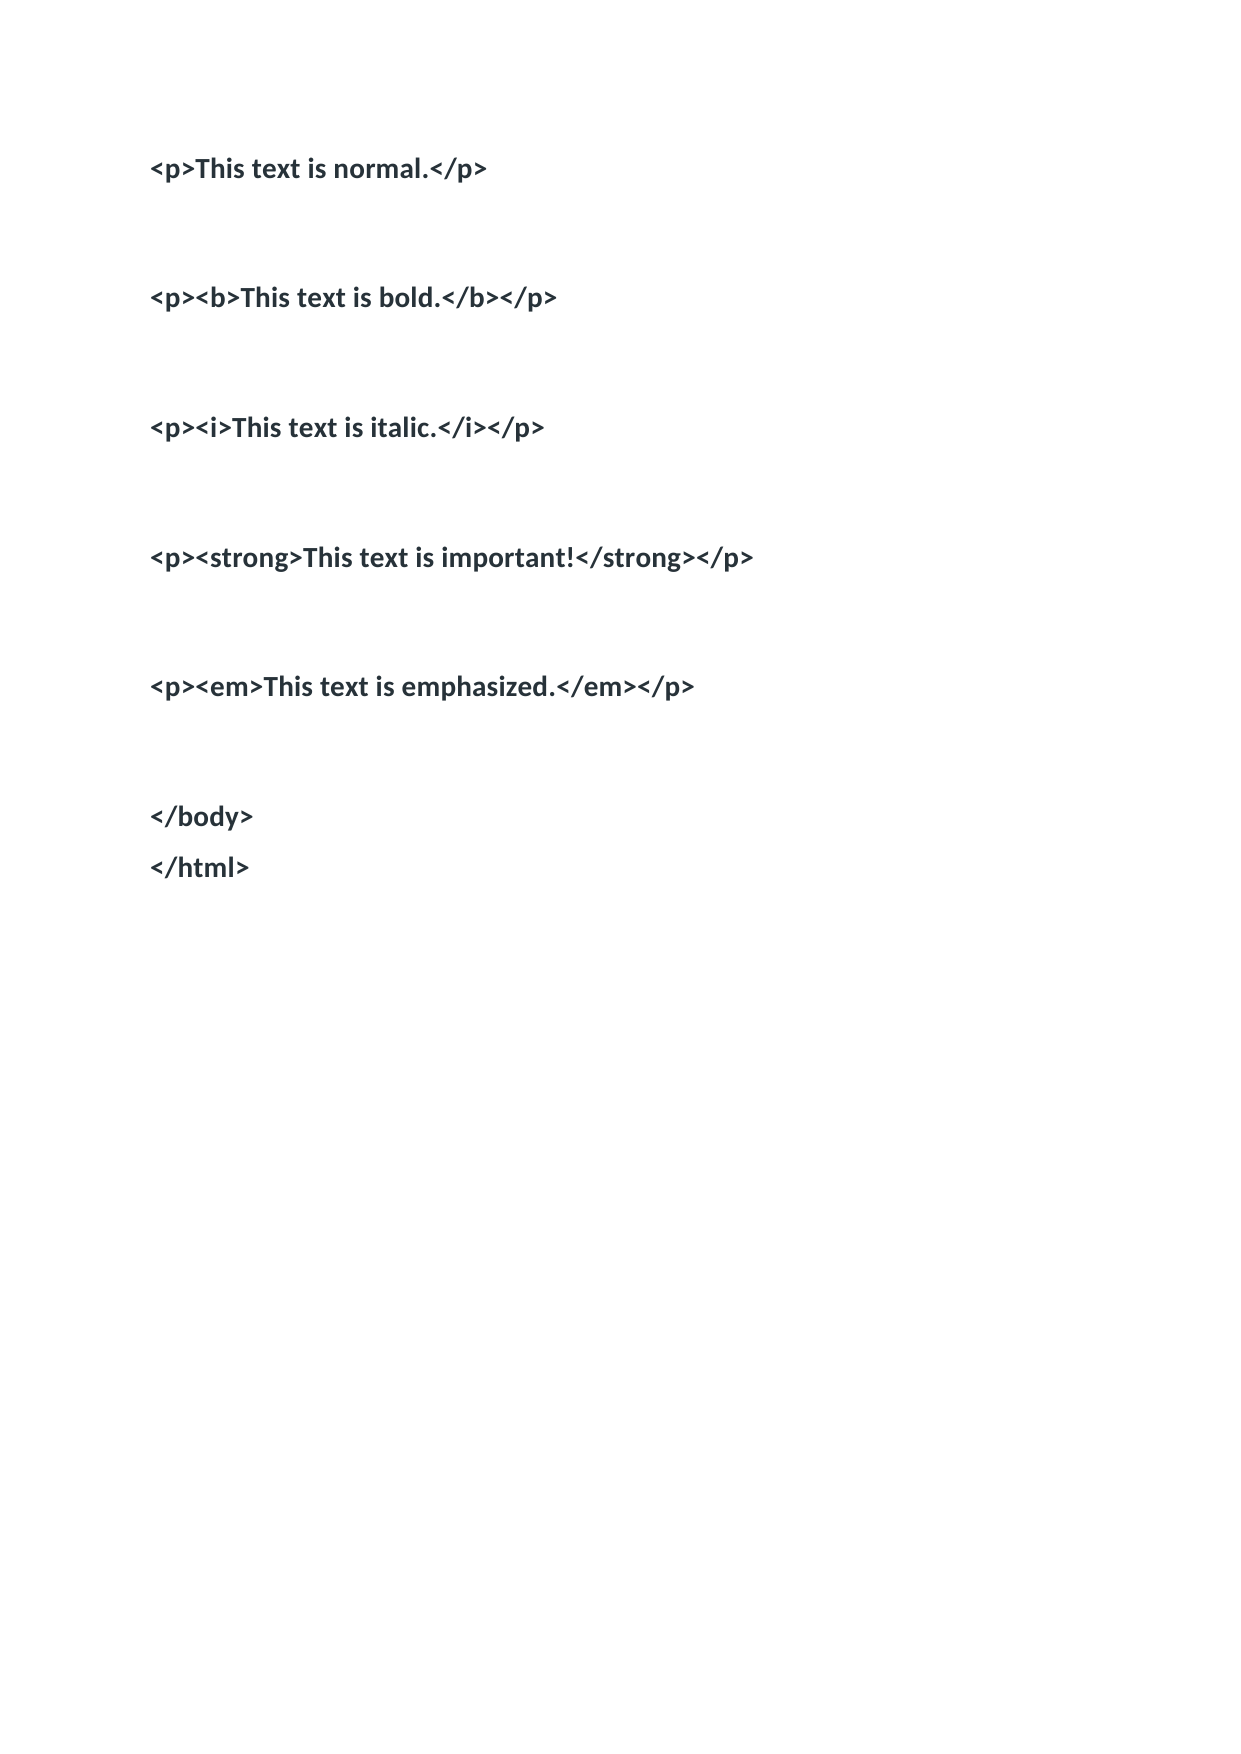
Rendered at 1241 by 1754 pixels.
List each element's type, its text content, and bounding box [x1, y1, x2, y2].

text </html> [150, 849, 1090, 885]
text </body> [150, 798, 1090, 833]
text <p><strong>This text is important!</strong></p> [150, 539, 1090, 574]
text <p><em>This text is emphasized.</em></p> [150, 668, 1090, 704]
text <p>This text is normal.</p> [150, 150, 1090, 186]
text <p><i>This text is italic.</i></p> [150, 409, 1090, 445]
text <p><b>This text is bold.</b></p> [150, 279, 1090, 315]
